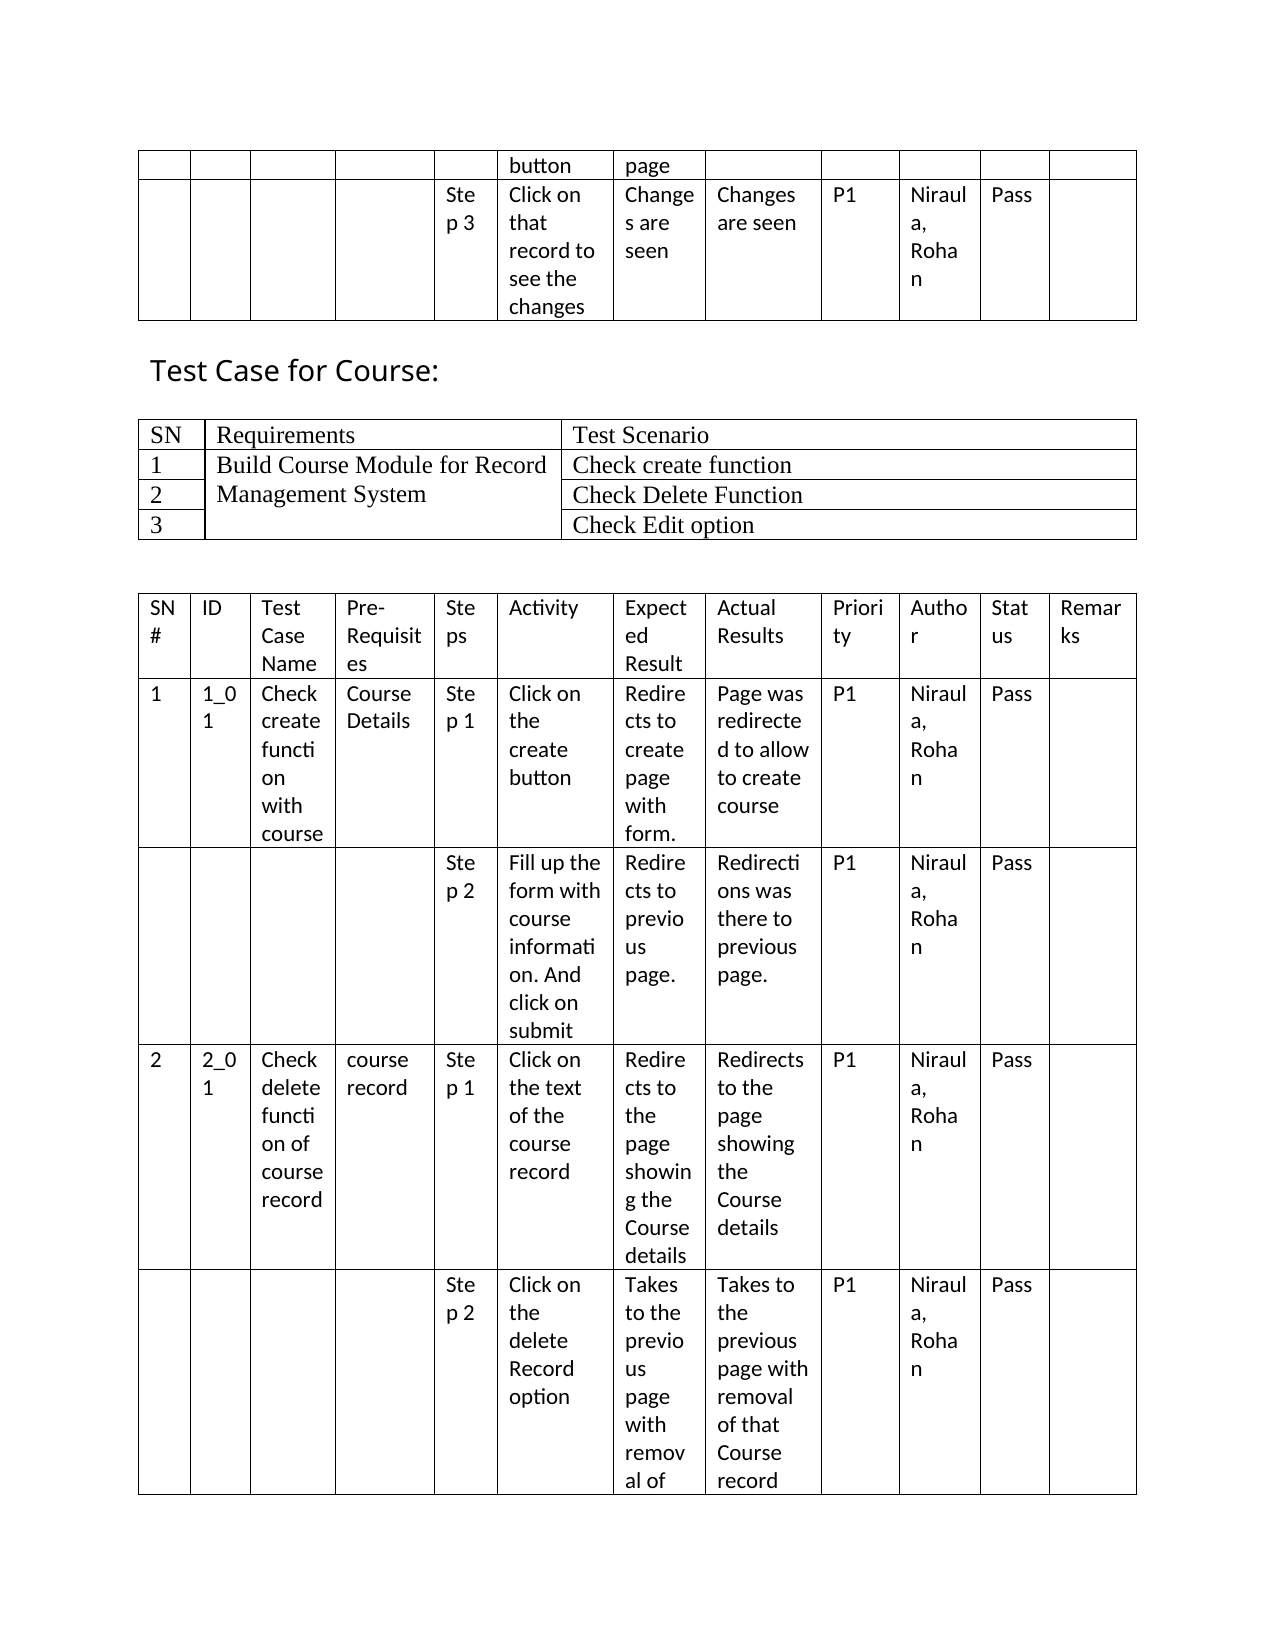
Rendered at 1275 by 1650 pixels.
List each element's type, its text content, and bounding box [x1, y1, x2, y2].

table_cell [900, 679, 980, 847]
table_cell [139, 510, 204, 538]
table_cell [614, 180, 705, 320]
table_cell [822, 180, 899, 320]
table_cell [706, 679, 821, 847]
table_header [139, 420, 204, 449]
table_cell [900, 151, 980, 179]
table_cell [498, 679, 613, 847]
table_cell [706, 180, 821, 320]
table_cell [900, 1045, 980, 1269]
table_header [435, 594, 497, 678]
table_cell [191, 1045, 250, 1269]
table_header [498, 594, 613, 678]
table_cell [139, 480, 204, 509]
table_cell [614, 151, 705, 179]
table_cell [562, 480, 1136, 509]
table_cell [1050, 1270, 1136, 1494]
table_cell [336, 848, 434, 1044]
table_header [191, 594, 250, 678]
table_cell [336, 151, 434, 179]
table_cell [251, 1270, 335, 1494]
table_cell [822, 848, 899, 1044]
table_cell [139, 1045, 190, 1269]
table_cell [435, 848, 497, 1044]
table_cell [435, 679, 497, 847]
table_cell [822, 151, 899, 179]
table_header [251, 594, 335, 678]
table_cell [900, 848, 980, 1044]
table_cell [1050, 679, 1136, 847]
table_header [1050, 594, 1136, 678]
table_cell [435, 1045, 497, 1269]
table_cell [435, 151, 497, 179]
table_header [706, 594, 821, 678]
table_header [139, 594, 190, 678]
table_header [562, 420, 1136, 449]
text Test Case for Course: [150, 350, 1125, 390]
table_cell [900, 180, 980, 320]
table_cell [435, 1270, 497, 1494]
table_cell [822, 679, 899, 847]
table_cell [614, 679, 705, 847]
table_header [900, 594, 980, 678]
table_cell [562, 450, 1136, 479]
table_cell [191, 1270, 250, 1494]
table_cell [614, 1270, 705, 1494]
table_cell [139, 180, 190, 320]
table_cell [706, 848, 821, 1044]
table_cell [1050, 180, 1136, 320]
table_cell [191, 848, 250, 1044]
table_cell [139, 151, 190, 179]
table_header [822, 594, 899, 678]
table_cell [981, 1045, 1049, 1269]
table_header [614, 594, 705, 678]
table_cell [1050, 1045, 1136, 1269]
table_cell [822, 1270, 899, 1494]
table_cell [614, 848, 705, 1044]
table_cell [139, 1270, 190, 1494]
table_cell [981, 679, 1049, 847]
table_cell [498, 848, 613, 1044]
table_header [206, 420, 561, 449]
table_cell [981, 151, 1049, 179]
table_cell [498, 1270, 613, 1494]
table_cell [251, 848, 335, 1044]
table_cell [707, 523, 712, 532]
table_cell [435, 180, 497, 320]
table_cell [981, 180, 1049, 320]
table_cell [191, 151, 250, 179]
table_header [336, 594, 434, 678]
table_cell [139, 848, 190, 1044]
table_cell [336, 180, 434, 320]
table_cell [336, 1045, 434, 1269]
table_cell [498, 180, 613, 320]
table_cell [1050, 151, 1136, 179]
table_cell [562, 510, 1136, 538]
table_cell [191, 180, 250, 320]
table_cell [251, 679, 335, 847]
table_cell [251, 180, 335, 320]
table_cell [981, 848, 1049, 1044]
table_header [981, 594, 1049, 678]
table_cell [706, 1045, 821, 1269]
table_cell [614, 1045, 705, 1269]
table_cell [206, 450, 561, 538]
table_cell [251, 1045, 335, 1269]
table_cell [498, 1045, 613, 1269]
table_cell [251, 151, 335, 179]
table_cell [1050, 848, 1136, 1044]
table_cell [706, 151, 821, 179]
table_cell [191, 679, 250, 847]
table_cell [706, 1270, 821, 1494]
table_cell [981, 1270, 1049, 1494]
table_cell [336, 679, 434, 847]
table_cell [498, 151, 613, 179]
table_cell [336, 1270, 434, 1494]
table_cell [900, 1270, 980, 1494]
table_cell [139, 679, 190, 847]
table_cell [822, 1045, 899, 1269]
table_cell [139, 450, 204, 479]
